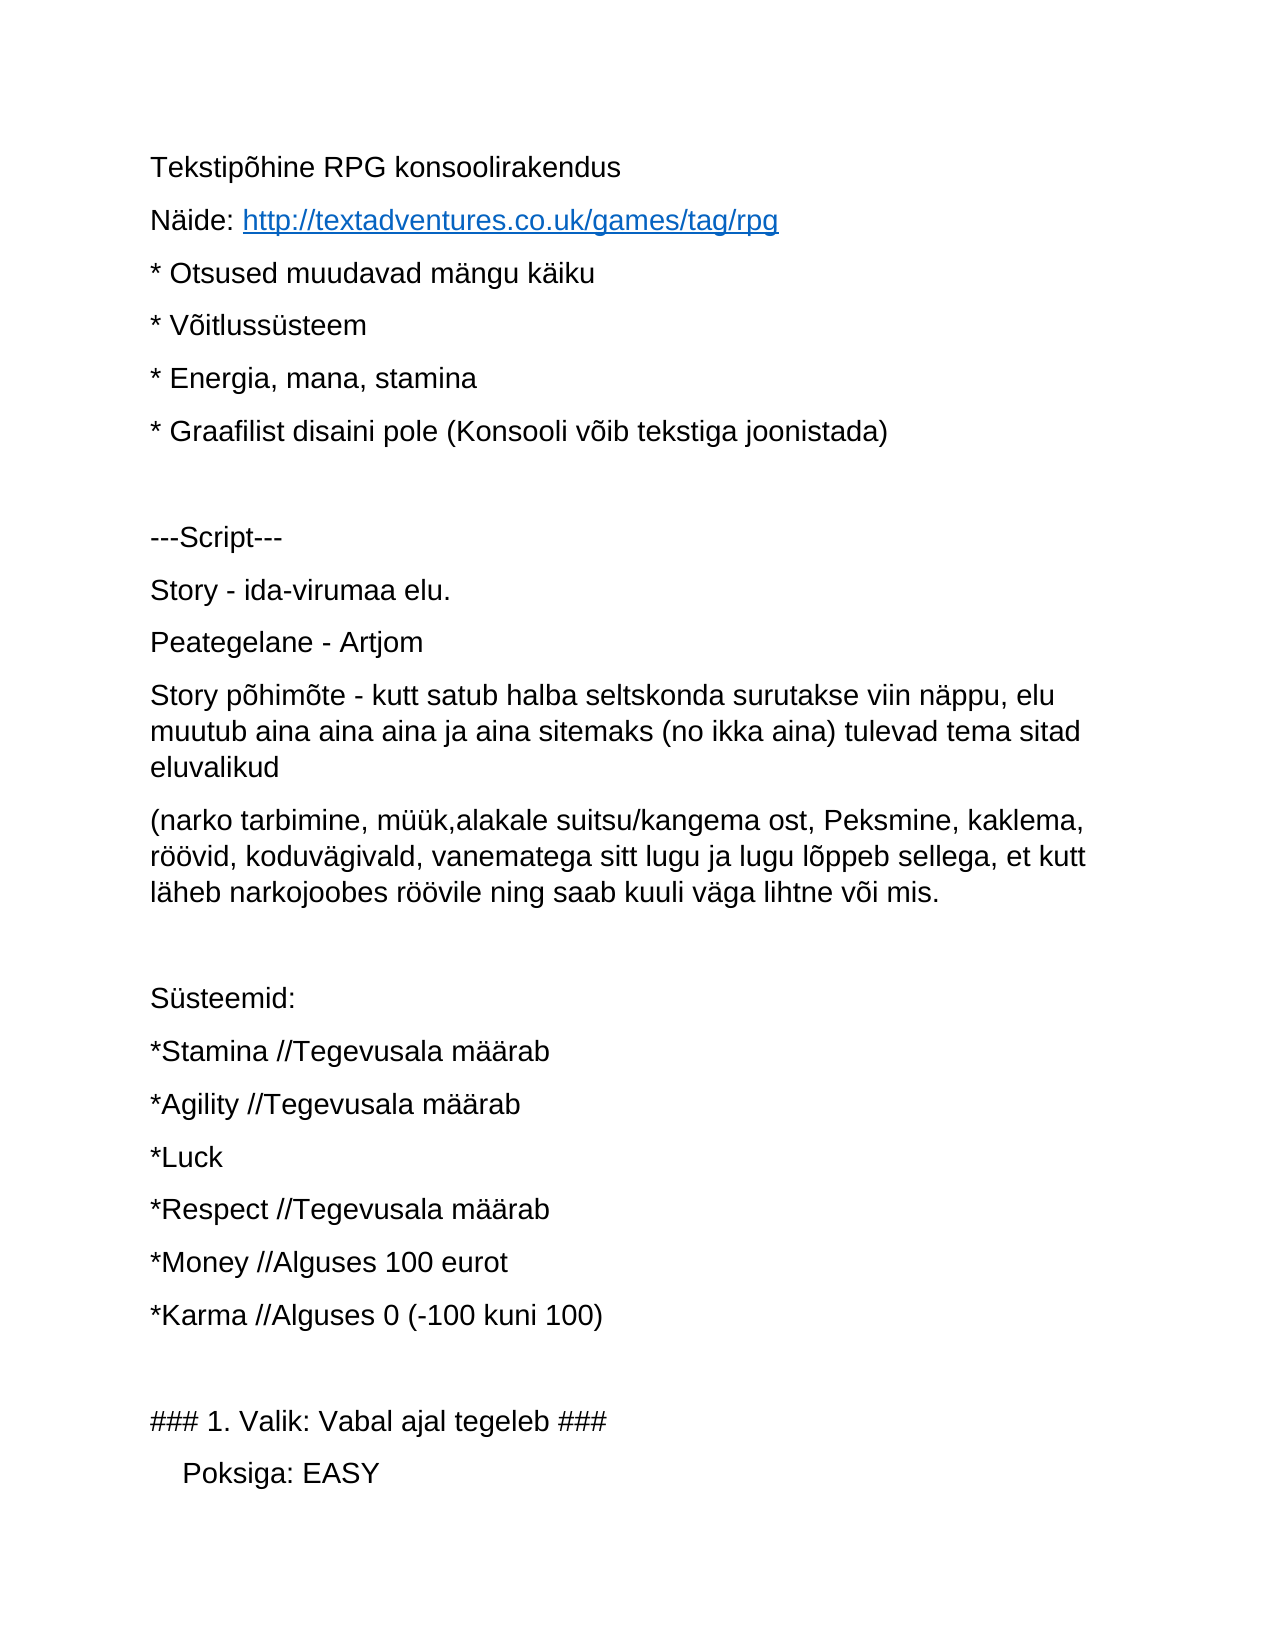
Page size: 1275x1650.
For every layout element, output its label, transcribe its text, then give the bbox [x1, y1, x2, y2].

text *Agility //Tegevusala määrab [150, 1087, 1125, 1120]
text Story - ida-virumaa elu. [150, 572, 1125, 606]
text ---Script--- [150, 520, 1125, 553]
text *Luck [150, 1139, 1125, 1173]
text * Otsused muudavad mängu käiku [150, 256, 1125, 289]
text * Energia, mana, stamina [150, 361, 1125, 395]
text * Graafilist disaini pole (Konsooli võib tekstiga joonistada) [150, 414, 1125, 448]
text Süsteemid: [150, 981, 1125, 1015]
text * Võitlussüsteem [150, 308, 1125, 342]
text *Karma //Alguses 0 (-100 kuni 100) [150, 1298, 1125, 1332]
text Poksiga: EASY [150, 1456, 1125, 1490]
text Tekstipõhine RPG konsoolirakendus [150, 150, 1125, 183]
text *Stamina //Tegevusala määrab [150, 1034, 1125, 1067]
text *Money //Alguses 100 eurot [150, 1245, 1125, 1279]
text ### 1. Valik: Vabal ajal tegeleb ### [150, 1404, 1125, 1437]
text Näide: http://textadventures.co.uk/games/tag/rpg [150, 203, 1125, 236]
text (narko tarbimine, müük,alakale suitsu/kangema ost, Peksmine, kaklema, röövid, koduvägivald, vanematega sitt lugu ja lugu lõppeb sellega, et kutt läheb narkojoobes röövile ning saab kuuli väga lihtne või mis. [150, 803, 1125, 909]
text Story põhimõte - kutt satub halba seltskonda surutakse viin näppu, elu muutub aina aina aina ja aina sitemaks (no ikka aina) tulevad tema sitad eluvalikud [150, 678, 1125, 784]
text Peategelane - Artjom [150, 625, 1125, 659]
text *Respect //Tegevusala määrab [150, 1192, 1125, 1226]
